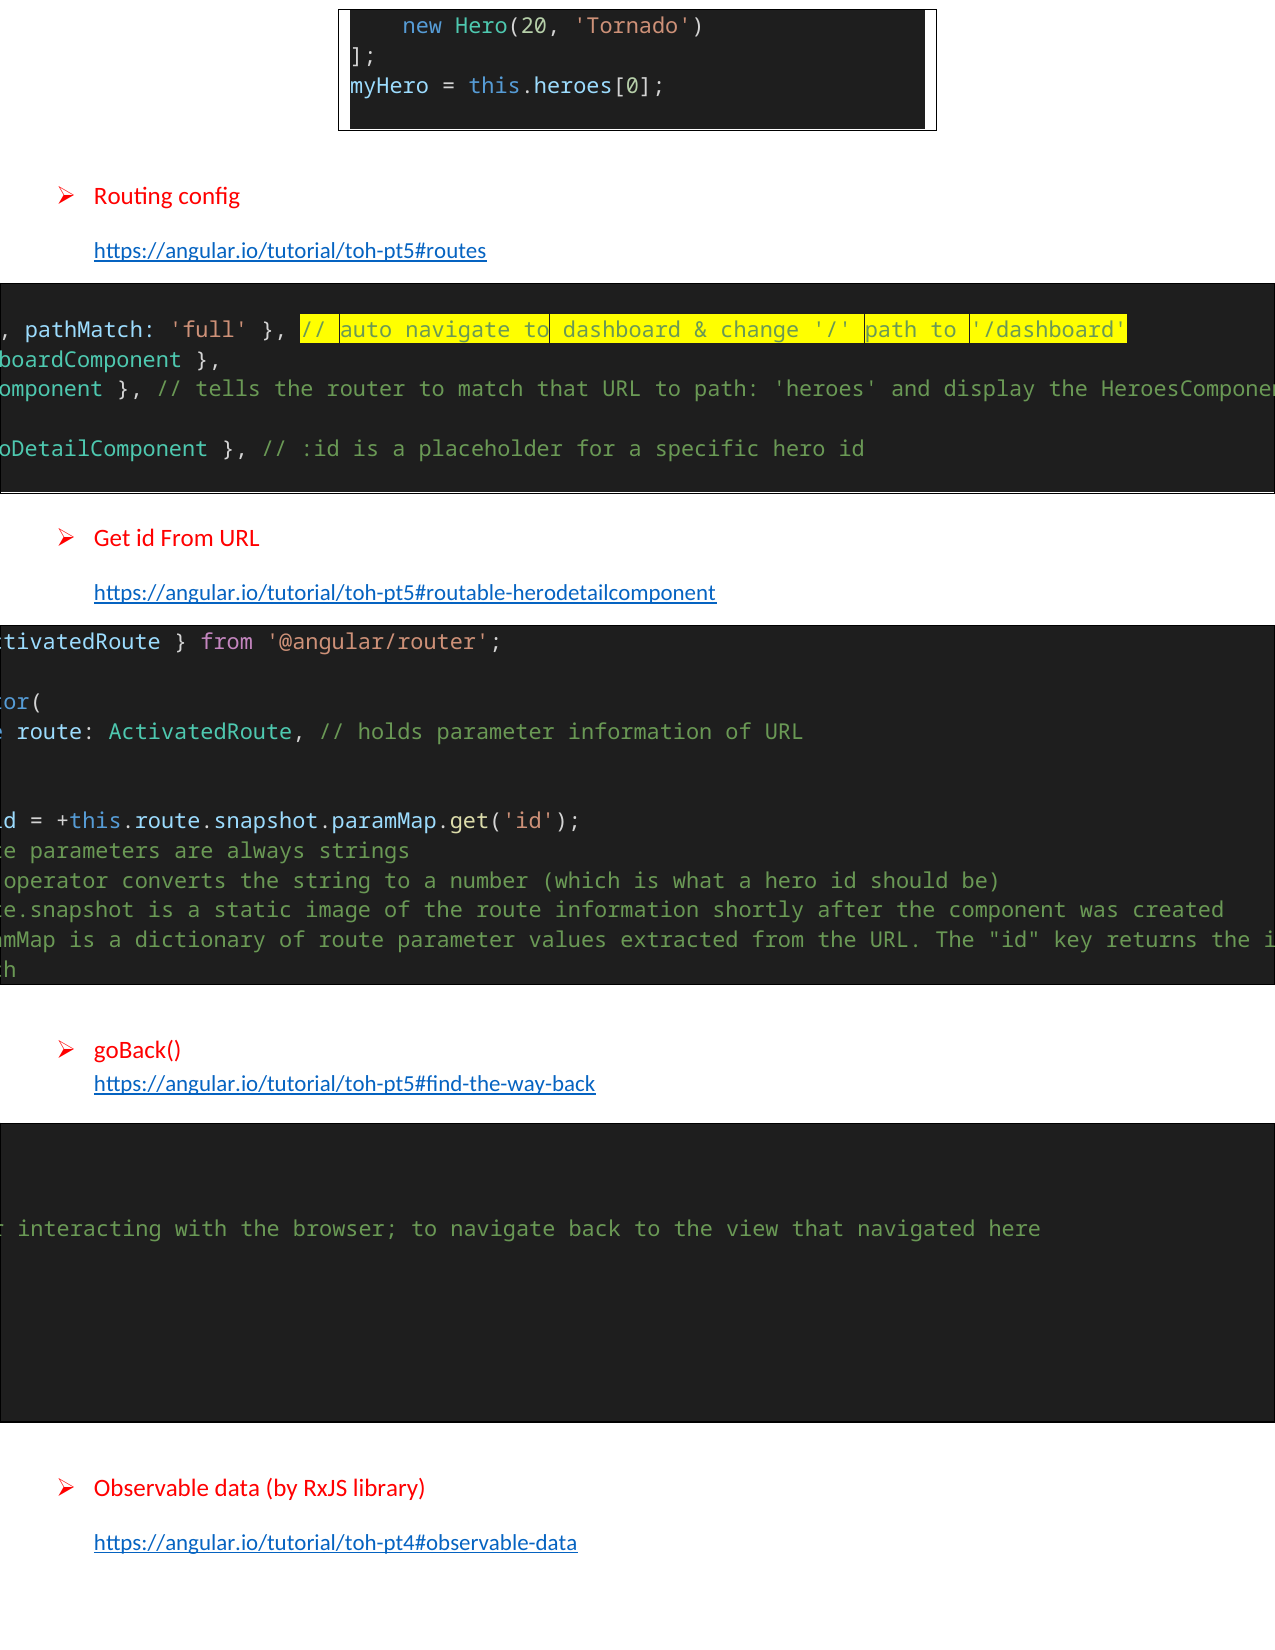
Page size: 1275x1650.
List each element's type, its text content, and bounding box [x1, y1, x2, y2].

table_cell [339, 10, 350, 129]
text https://angular.io/tutorial/toh-pt5#routable-herodetailcomponent [19, 578, 1256, 606]
list goBack() [56, 1034, 1256, 1065]
list Observable data (by RxJS library) [56, 1472, 1256, 1502]
list https://angular.io/tutorial/toh-pt5#find-the-way-back [94, 1069, 1256, 1097]
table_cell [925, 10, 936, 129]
list Routing config [56, 180, 1256, 211]
text https://angular.io/tutorial/toh-pt4#observable-data [19, 1528, 1256, 1556]
list Get id From URL [56, 522, 1256, 553]
text https://angular.io/tutorial/toh-pt5#routes [19, 236, 1256, 264]
